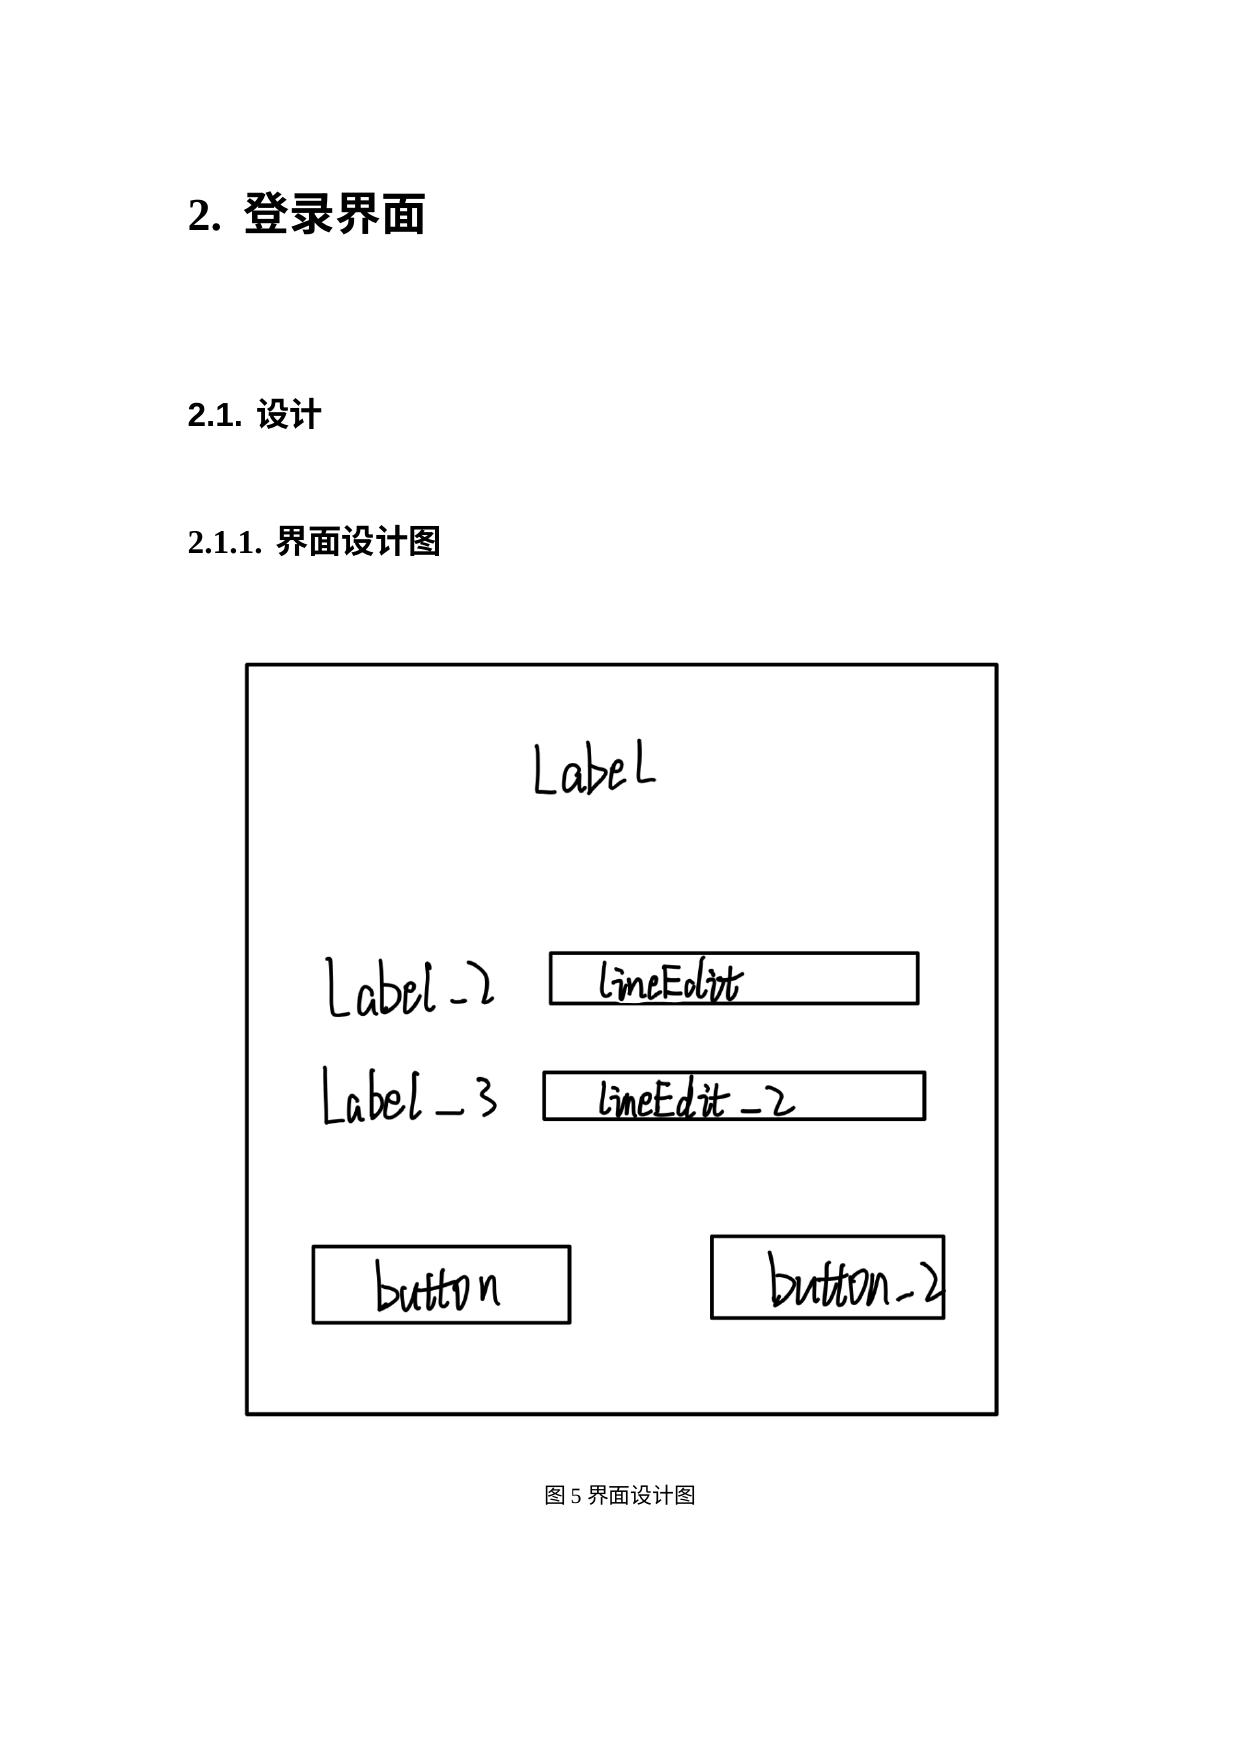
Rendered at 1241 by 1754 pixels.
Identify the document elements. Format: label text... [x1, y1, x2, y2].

subtitle 登录界面 [187, 162, 1053, 259]
text 图5 界面设计图 [187, 1485, 1053, 1518]
subtitle 界面设计图 [187, 513, 1053, 578]
picture [188, 640, 1053, 1465]
subtitle 设计 [187, 387, 1053, 452]
